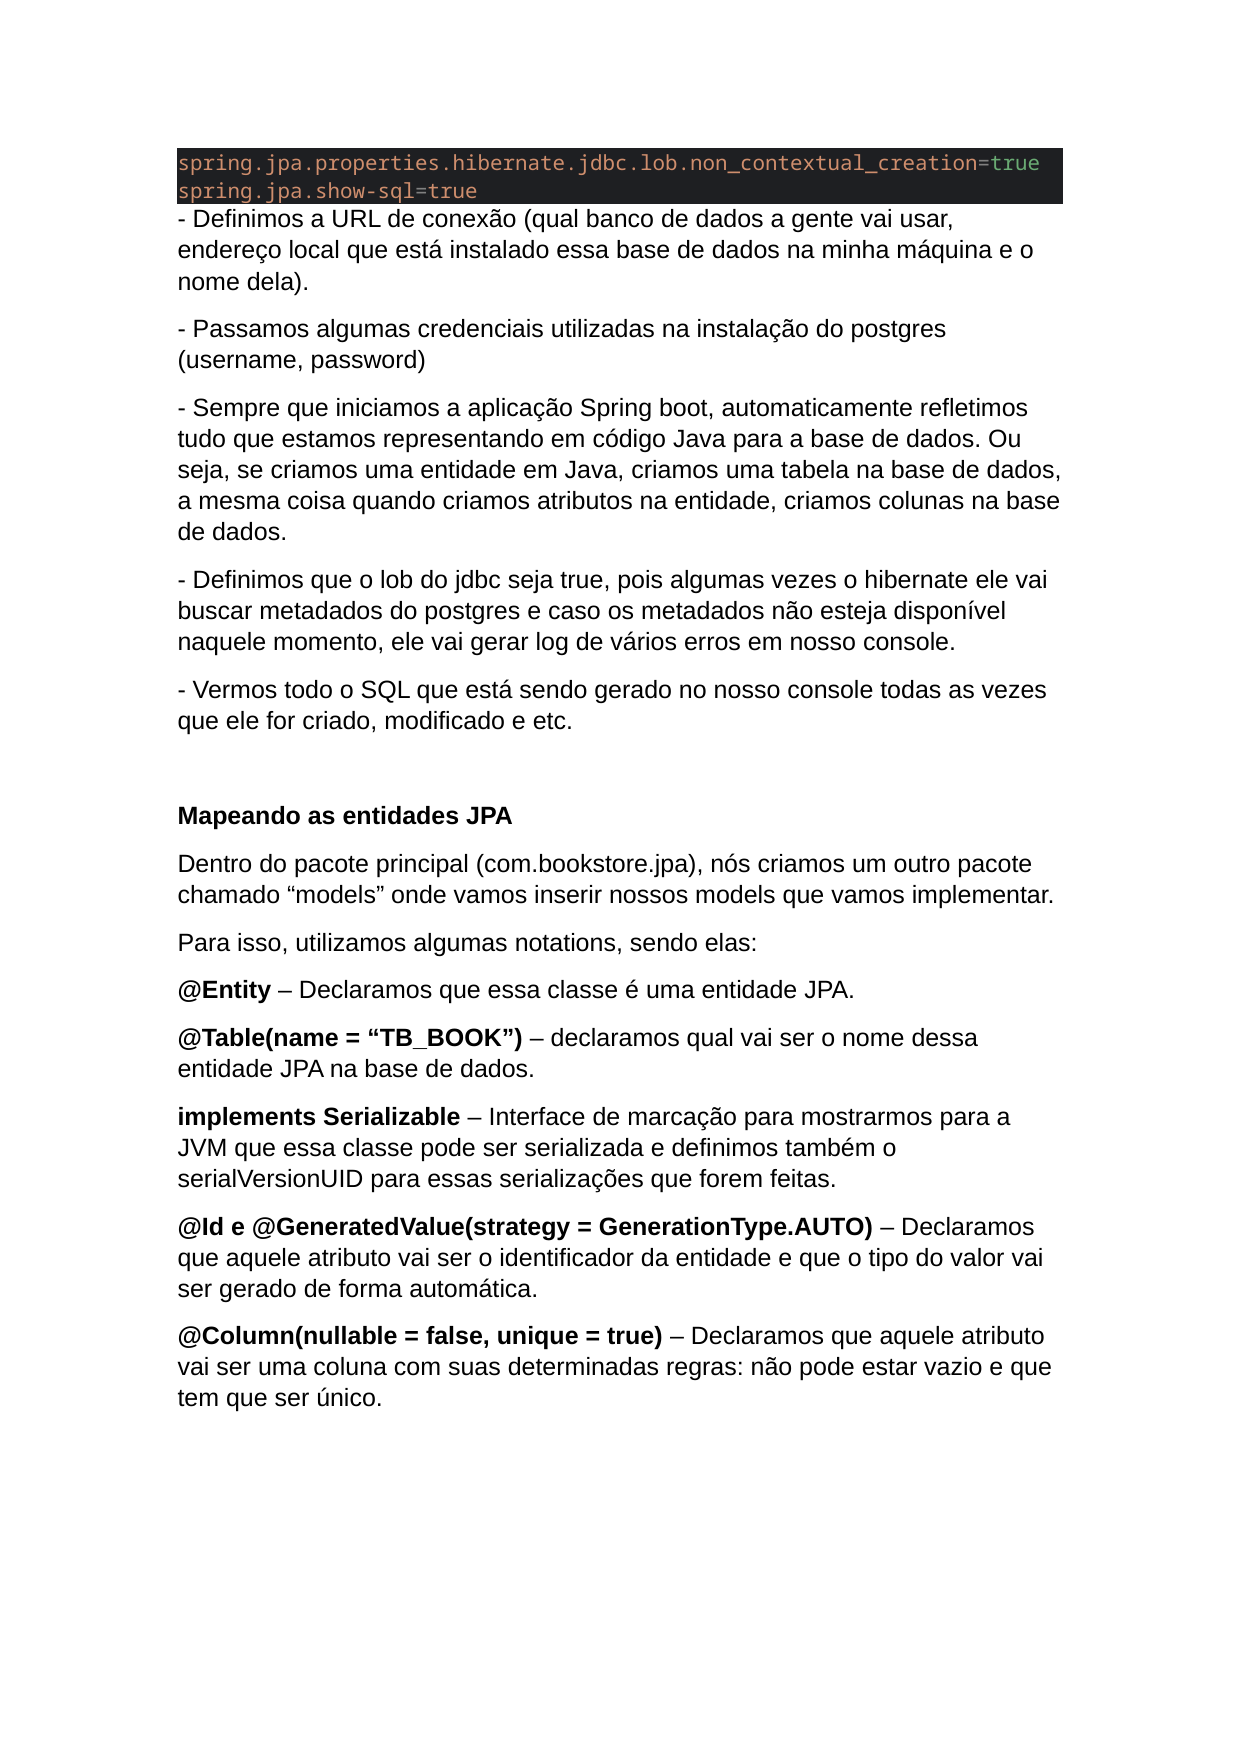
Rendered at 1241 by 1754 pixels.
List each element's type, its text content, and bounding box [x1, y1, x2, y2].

text - Passamos algumas credenciais utilizadas na instalação do postgres (username, password) [177, 314, 1063, 374]
text - Vermos todo o SQL que está sendo gerado no nosso console todas as vezes que ele for criado, modificado e etc. [177, 675, 1063, 734]
text implements Serializable – Interface de marcação para mostrarmos para a JVM que essa classe pode ser serializada e definimos também o serialVersionUID para essas serializações que forem feitas. [177, 1102, 1063, 1193]
text Para isso, utilizamos algumas notations, sendo elas: [177, 928, 1063, 956]
text - Sempre que iniciamos a aplicação Spring boot, automaticamente refletimos tudo que estamos representando em código Java para a base de dados. Ou seja, se criamos uma entidade em Java, criamos uma tabela na base de dados, a mesma coisa quando criamos atributos na entidade, criamos colunas na base de dados. [177, 393, 1063, 546]
text @Column(nullable = false, unique = true) – Declaramos que aquele atributo vai ser uma coluna com suas determinadas regras: não pode estar vazio e que tem que ser único. [177, 1321, 1063, 1412]
text @Table(name = “TB_BOOK”) – declaramos qual vai ser o nome dessa entidade JPA na base de dados. [177, 1023, 1063, 1083]
text @Entity – Declaramos que essa classe é uma entidade JPA. [177, 975, 1063, 1004]
text - Definimos que o lob do jdbc seja true, pois algumas vezes o hibernate ele vai buscar metadados do postgres e caso os metadados não esteja disponível naquele momento, ele vai gerar log de vários erros em nosso console. [177, 565, 1063, 656]
text @Id e @GeneratedValue(strategy = GenerationType.AUTO) – Declaramos que aquele atributo vai ser o identificador da entidade e que o tipo do valor vai ser gerado de forma automática. [177, 1212, 1063, 1302]
text Dentro do pacote principal (com.bookstore.jpa), nós criamos um outro pacote chamado “models” onde vamos inserir nossos models que vamos implementar. [177, 849, 1063, 909]
text - Definimos a URL de conexão (qual banco de dados a gente vai usar, endereço local que está instalado essa base de dados na minha máquina e o nome dela). [177, 204, 1063, 295]
text Mapeando as entidades JPA [177, 801, 1063, 830]
